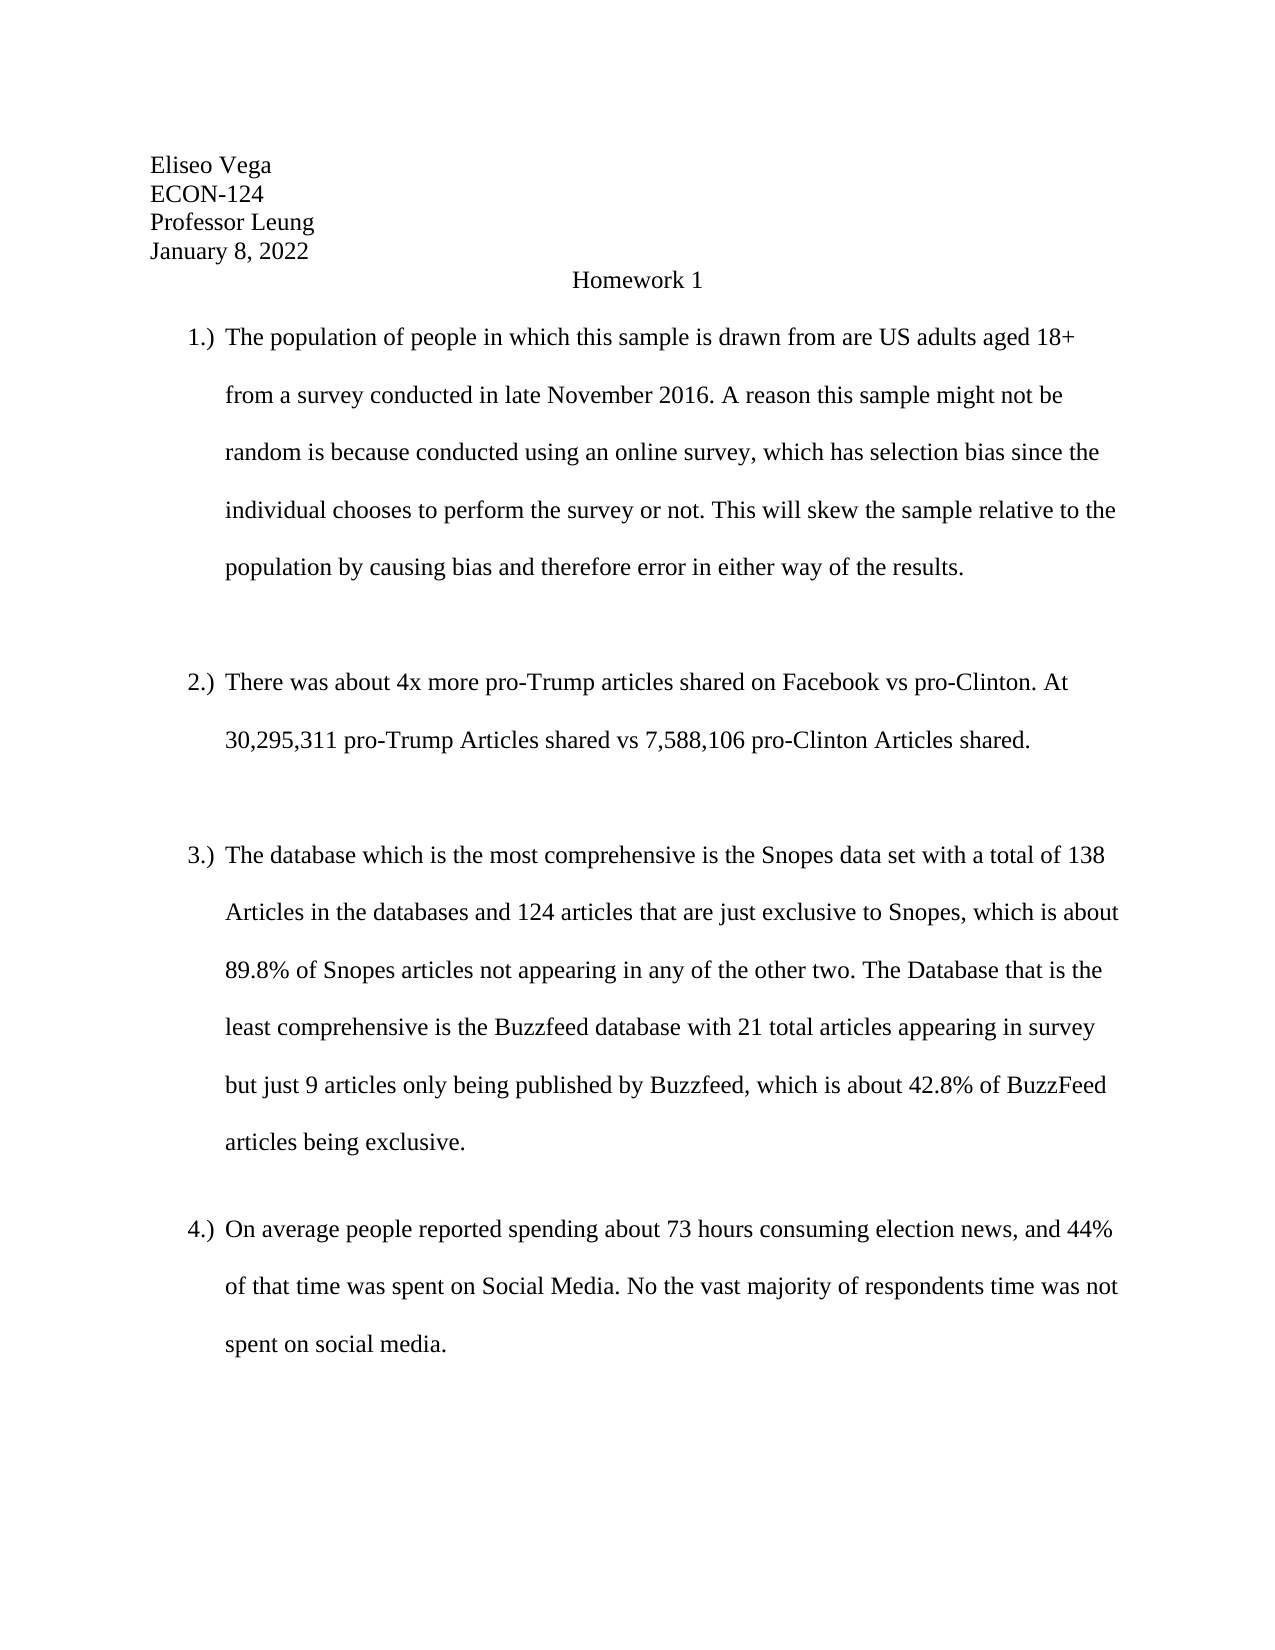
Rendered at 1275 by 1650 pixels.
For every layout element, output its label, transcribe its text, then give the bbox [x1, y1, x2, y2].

text January 8, 2022 [150, 236, 1125, 265]
list There was about 4x more pro-Trump articles shared on Facebook vs pro-Clinton. At 30,295,311 pro-Trump Articles shared vs 7,588,106 pro-Clinton Articles shared. [187, 667, 1125, 754]
text Professor Leung [150, 207, 1125, 236]
list The population of people in which this sample is drawn from are US adults aged 18+ from a survey conducted in late November 2016. A reason this sample might not be random is because conducted using an online survey, which has selection bias since the individual chooses to perform the survey or not. This will skew the sample relative to the population by causing bias and therefore error in either way of the results. [187, 322, 1125, 581]
list The database which is the most comprehensive is the Snopes data set with a total of 138 Articles in the databases and 124 articles that are just exclusive to Snopes, which is about 89.8% of Snopes articles not appearing in any of the other two. The Database that is the least comprehensive is the Buzzfeed database with 21 total articles appearing in survey but just 9 articles only being published by Buzzfeed, which is about 42.8% of BuzzFeed articles being exclusive. [187, 840, 1125, 1156]
text ECON-124 [150, 179, 1125, 207]
list On average people reported spending about 73 hours consuming election news, and 44% of that time was spent on Social Media. No the vast majority of respondents time was not spent on social media. [187, 1214, 1125, 1357]
text Homework 1 [150, 265, 1125, 294]
text Eliseo Vega [150, 150, 1125, 179]
